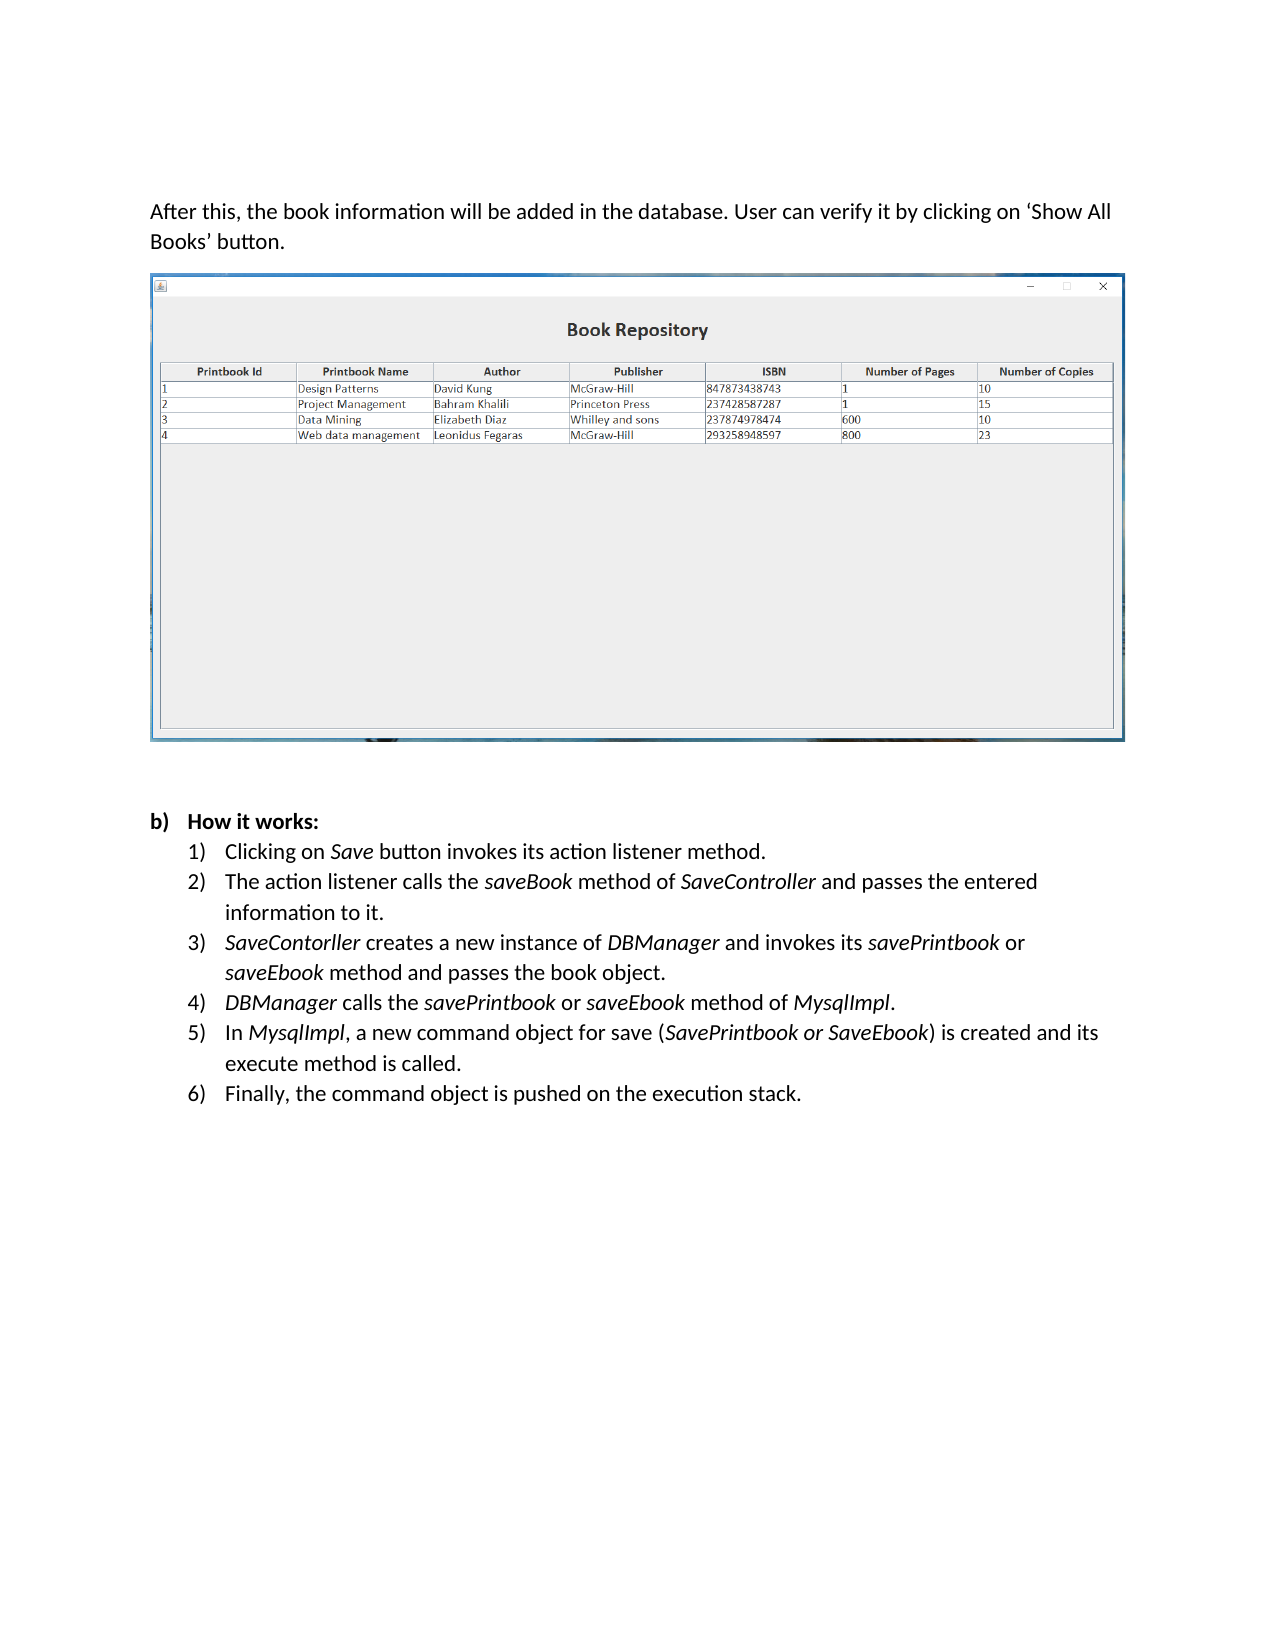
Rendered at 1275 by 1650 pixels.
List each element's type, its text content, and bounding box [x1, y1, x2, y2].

list Clicking on Save button invokes its action listener method. [187, 837, 1125, 865]
list The action listener calls the saveBook method of SaveController and passes the entered information to it. [187, 867, 1125, 926]
picture [150, 273, 1125, 742]
text After this, the book information will be added in the database. User can verify it by clicking on ‘Show All Books’ button. [150, 197, 1125, 255]
list DBManager calls the savePrintbook or saveEbook method of MysqlImpl. [187, 988, 1125, 1016]
list Finally, the command object is pushed on the execution stack. [187, 1079, 1125, 1107]
list How it works: [150, 807, 1125, 835]
list In MysqlImpl, a new command object for save (SavePrintbook or SaveEbook) is created and its execute method is called. [187, 1018, 1125, 1077]
list SaveContorller creates a new instance of DBManager and invokes its savePrintbook or saveEbook method and passes the book object. [187, 928, 1125, 986]
